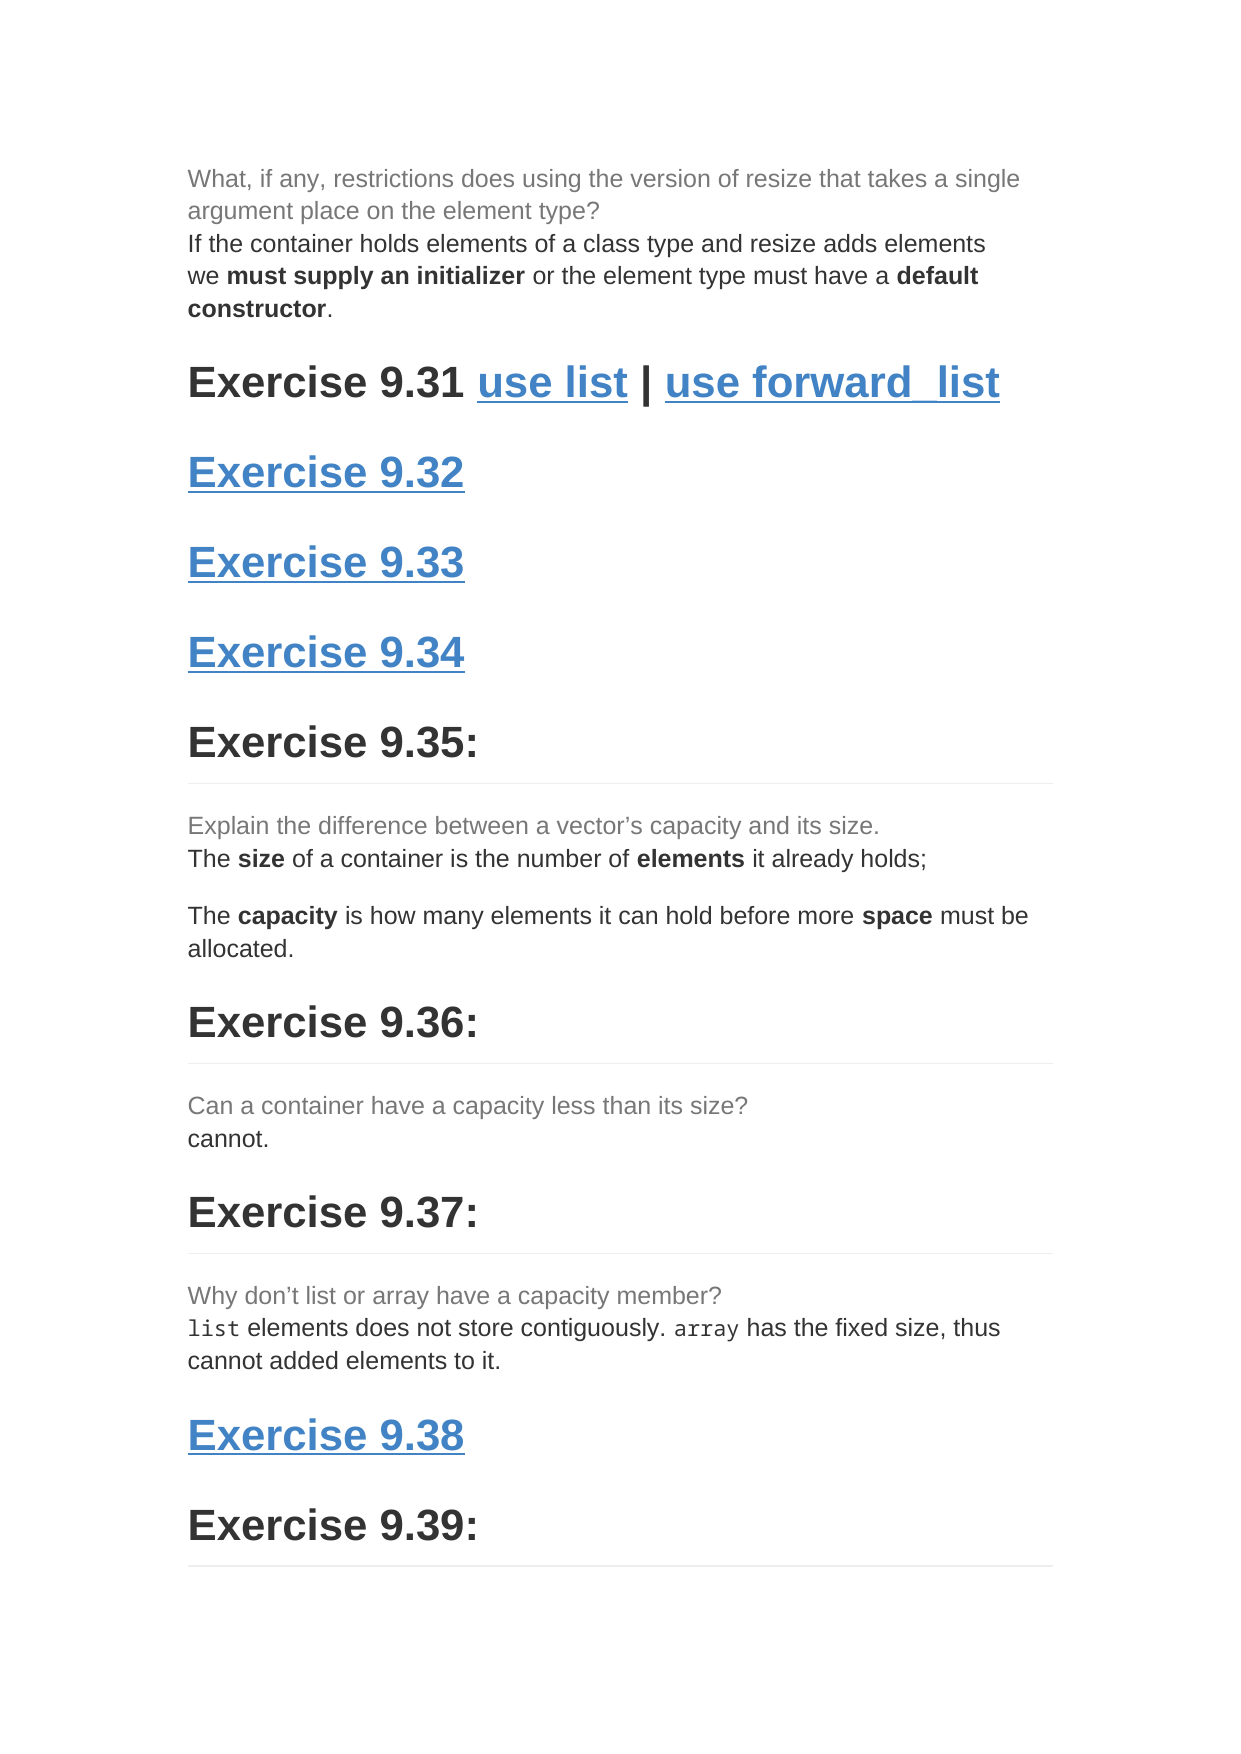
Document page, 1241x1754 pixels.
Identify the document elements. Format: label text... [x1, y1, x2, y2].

text cannot. [187, 1122, 1053, 1154]
subtitle Exercise 9.34 [187, 619, 1053, 684]
text Why don’t list or array have a capacity member? [187, 1279, 1053, 1312]
text If the container holds elements of a class type and resize adds elements we must supply an initializer or the element type must have a default constructor. [187, 227, 1053, 324]
subtitle Exercise 9.31 use list | use forward_list [187, 349, 1053, 414]
text Explain the difference between a vector’s capacity and its size. [187, 809, 1053, 842]
subtitle Exercise 9.32 [187, 439, 1053, 504]
text The capacity is how many elements it can hold before more space must be allocated. [187, 899, 1053, 964]
subtitle Exercise 9.37: [187, 1179, 1053, 1254]
subtitle Exercise 9.35: [187, 709, 1053, 784]
text list elements does not store contiguously. array has the fixed size, thus cannot added elements to it. [187, 1312, 1053, 1377]
subtitle Exercise 9.36: [187, 989, 1053, 1064]
text The size of a container is the number of elements it already holds; [187, 842, 1053, 874]
subtitle Exercise 9.39: [187, 1492, 1053, 1567]
text Can a container have a capacity less than its size? [187, 1089, 1053, 1122]
subtitle Exercise 9.33 [187, 529, 1053, 594]
text What, if any, restrictions does using the version of resize that takes a single argument place on the element type? [187, 162, 1053, 227]
subtitle Exercise 9.38 [187, 1402, 1053, 1467]
